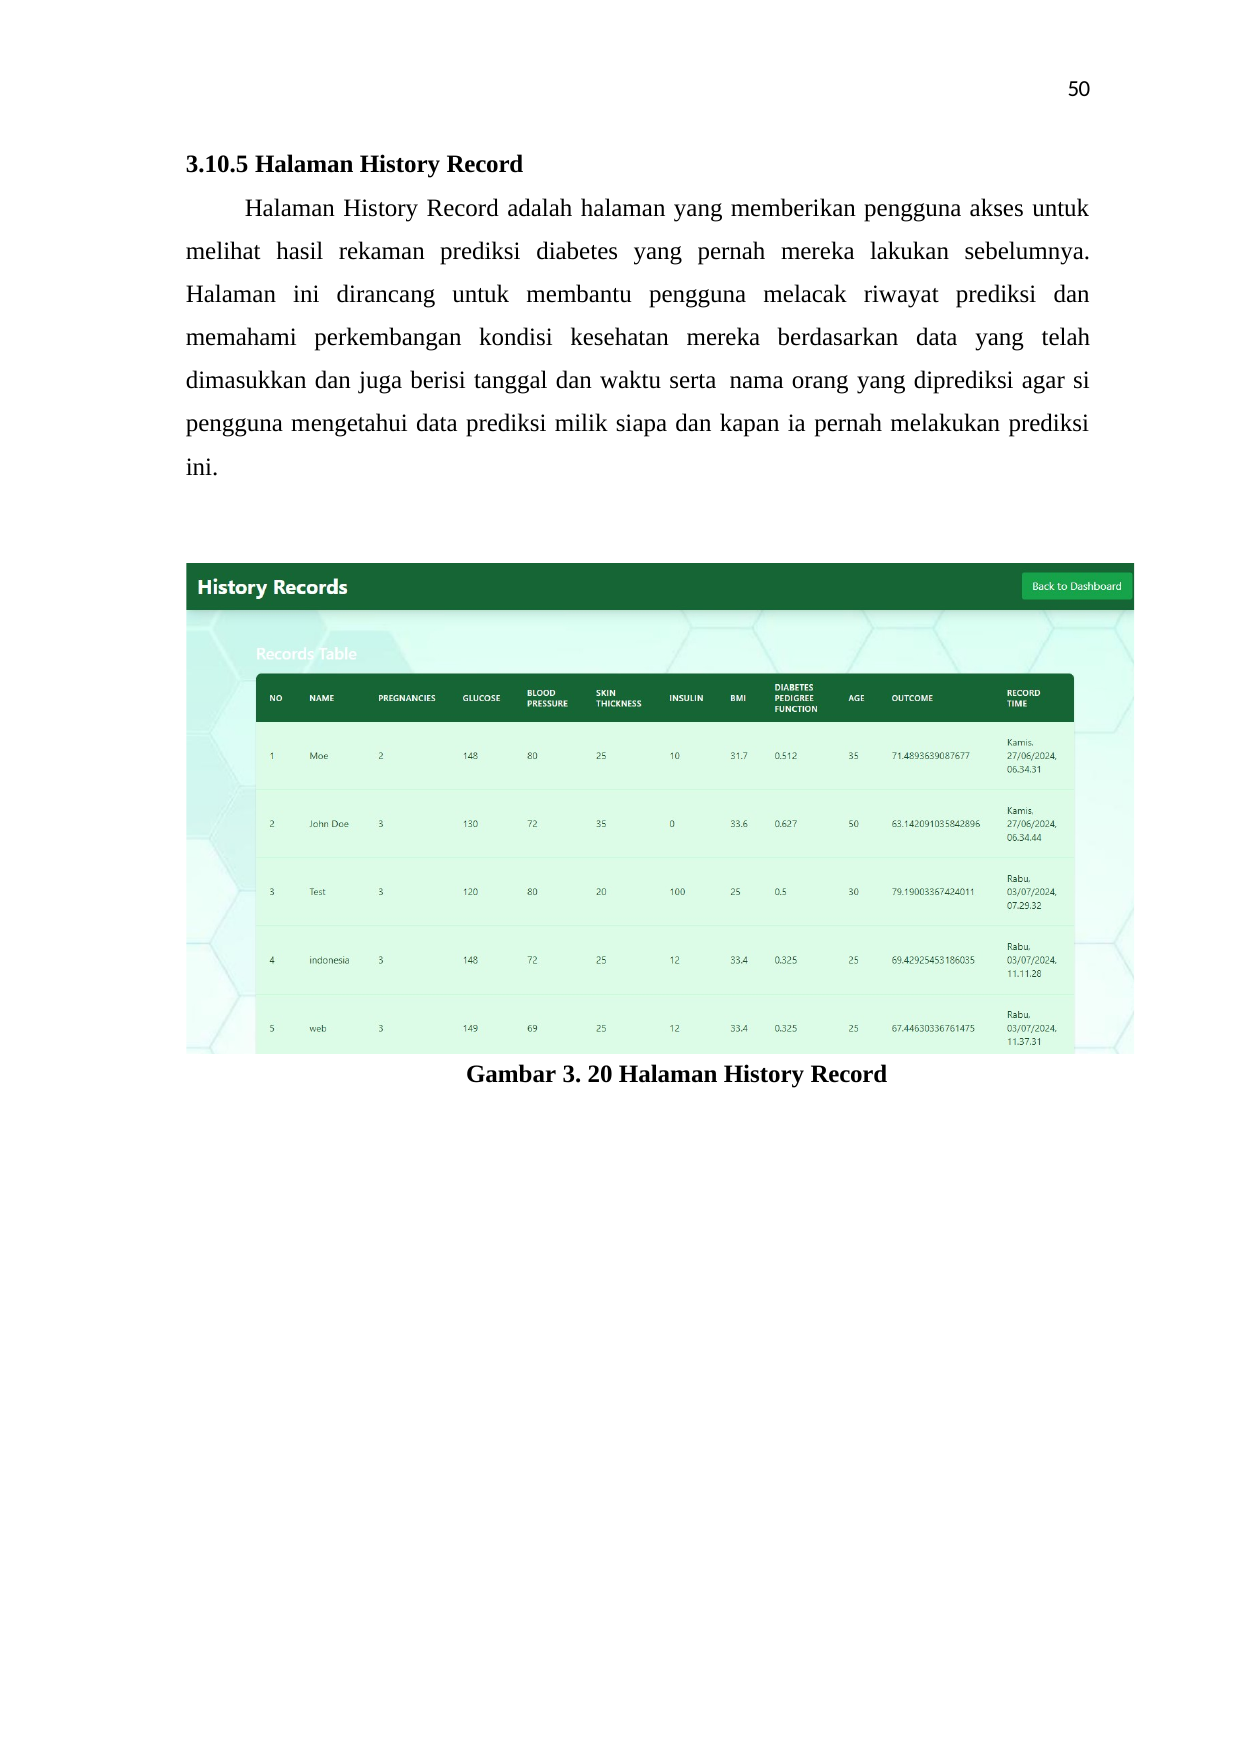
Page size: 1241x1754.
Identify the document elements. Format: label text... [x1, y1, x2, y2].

picture [186, 563, 1135, 1054]
text Halaman History Record adalah halaman yang memberikan pengguna akses untuk melihat hasil rekaman prediksi diabetes yang pernah mereka lakukan sebelumnya. Halaman ini dirancang untuk membantu pengguna melacak riwayat prediksi dan memahami perkembangan kondisi kesehatan mereka berdasarkan data yang telah dimasukkan dan juga berisi tanggal dan waktu serta nama orang yang diprediksi agar si pengguna mengetahui data prediksi milik siapa dan kapan ia pernah melakukan prediksi ini. [186, 193, 1090, 480]
subtitle Gambar 3. 20 Halaman History Record [466, 566, 1207, 1088]
subtitle Halaman History Record [186, 149, 1207, 178]
